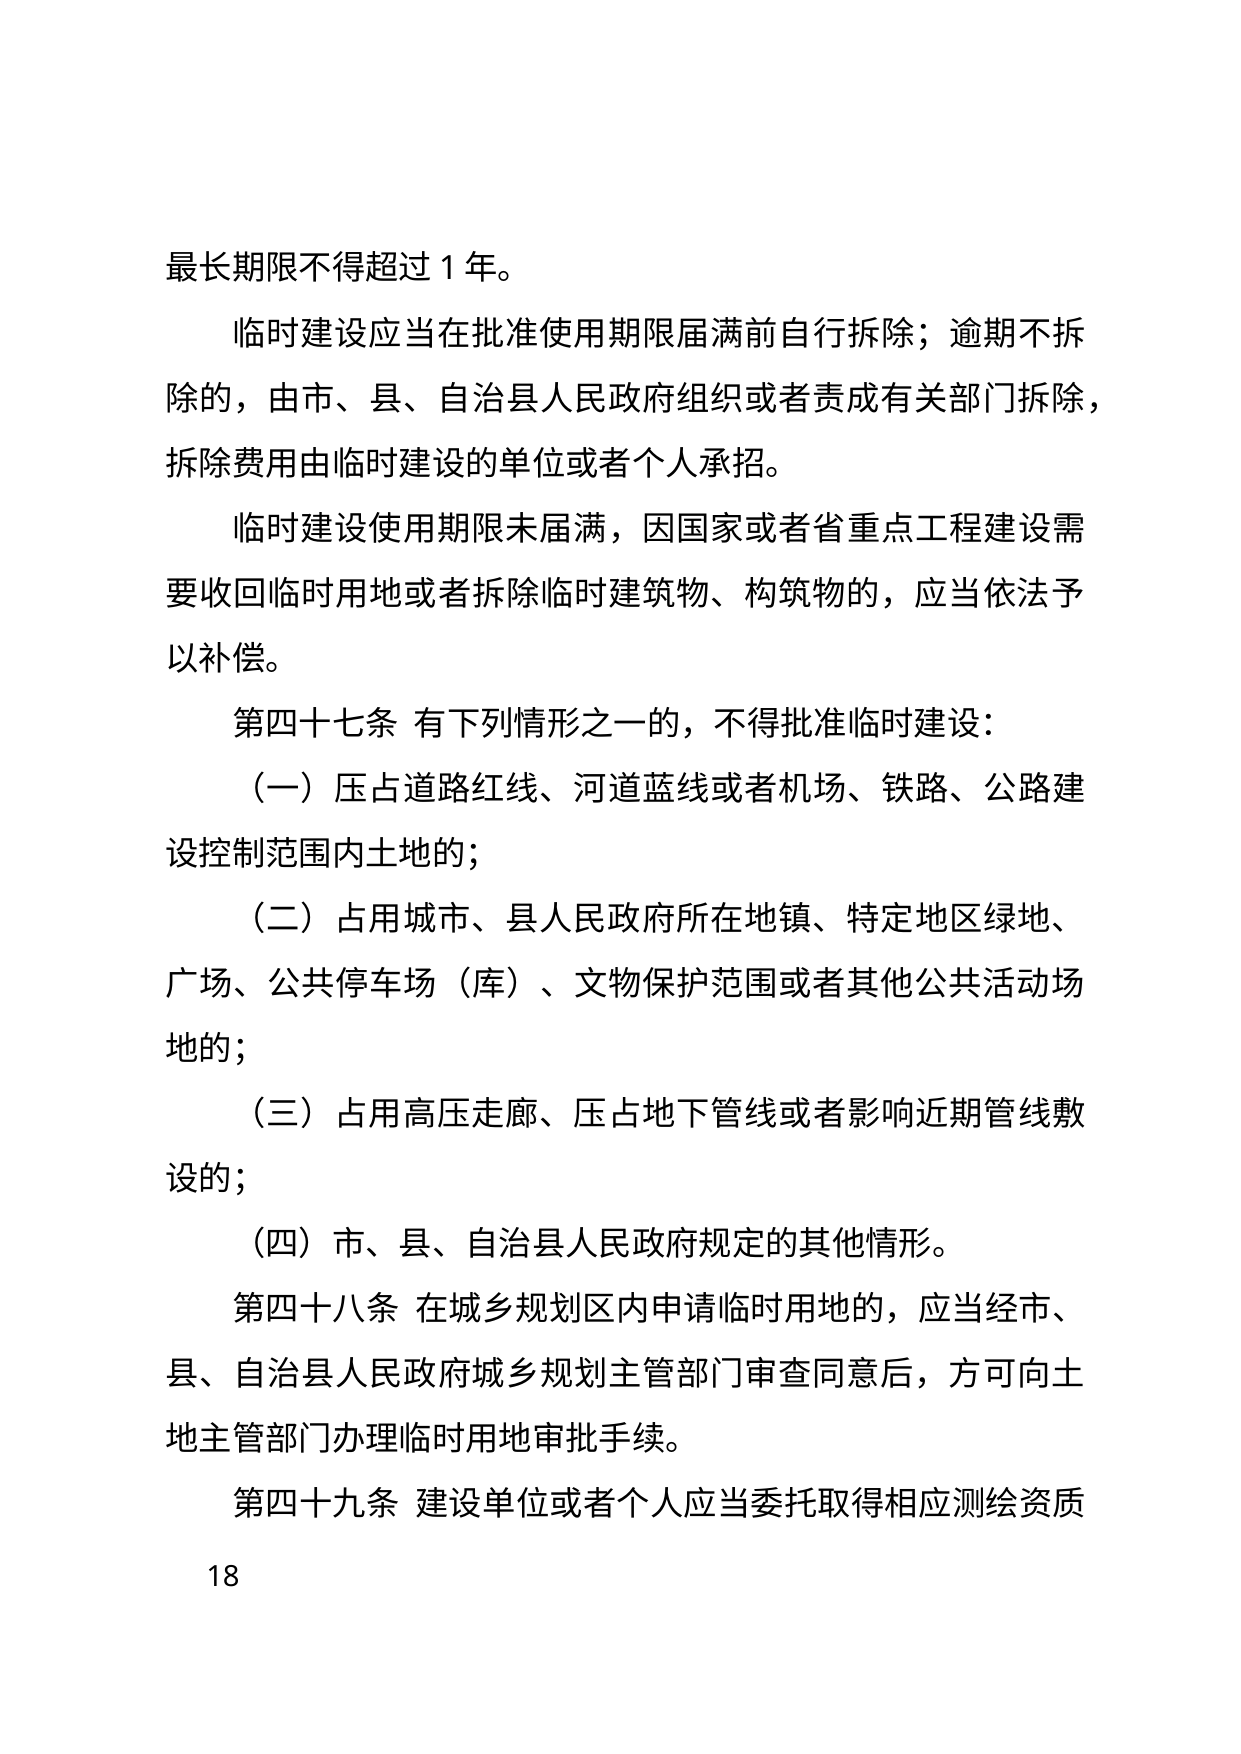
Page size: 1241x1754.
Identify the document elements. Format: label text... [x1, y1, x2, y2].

text （三）占用高压走廊、压占地下管线或者影响近期管线敷设的； [165, 1078, 1087, 1208]
text 临时建设应当在批准使用期限届满前自行拆除；逾期不拆除的，由市、县、自治县人民政府组织或者责成有关部门拆除，拆除费用由临时建设的单位或者个人承招。 [165, 298, 1087, 493]
text （二）占用城市、县人民政府所在地镇、特定地区绿地、广场、公共停车场（库）、文物保护范围或者其他公共活动场地的； [165, 883, 1087, 1078]
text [165, 1468, 1087, 1533]
text 第四十八条 在城乡规划区内申请临时用地的，应当经市、县、自治县人民政府城乡规划主管部门审查同意后，方可向土地主管部门办理临时用地审批手续。 [165, 1273, 1087, 1468]
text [165, 233, 1087, 298]
text 临时建设使用期限未届满，因国家或者省重点工程建设需要收回临时用地或者拆除临时建筑物、构筑物的，应当依法予以补偿。 [165, 493, 1087, 688]
text （四）市、县、自治县人民政府规定的其他情形。 [165, 1208, 1087, 1273]
text （一）压占道路红线、河道蓝线或者机场、铁路、公路建设控制范围内土地的； [165, 753, 1087, 883]
text 第四十七条 有下列情形之一的，不得批准临时建设： [165, 688, 1087, 753]
